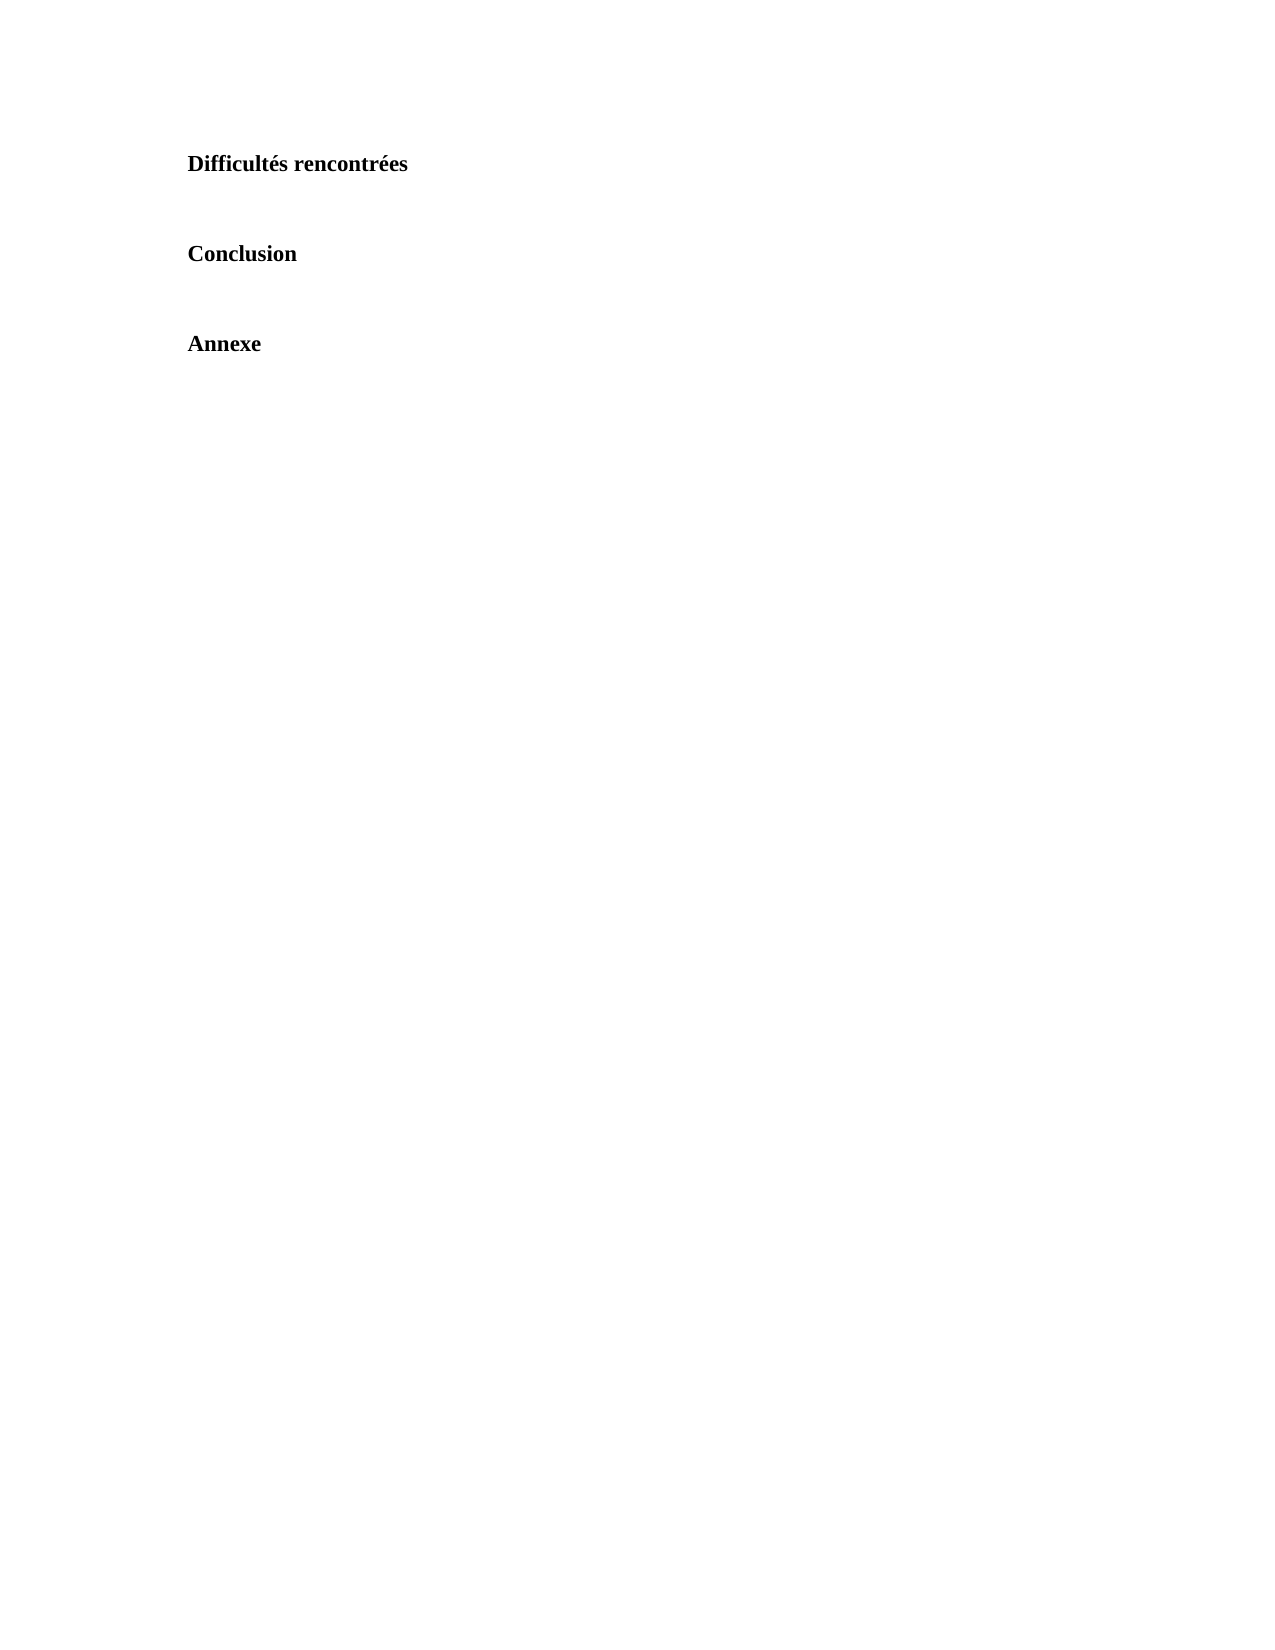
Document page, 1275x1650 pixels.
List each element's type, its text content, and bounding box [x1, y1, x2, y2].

text Annexe [187, 330, 1087, 357]
text Conclusion [187, 240, 1087, 267]
text Difficultés rencontrées [187, 150, 1087, 176]
